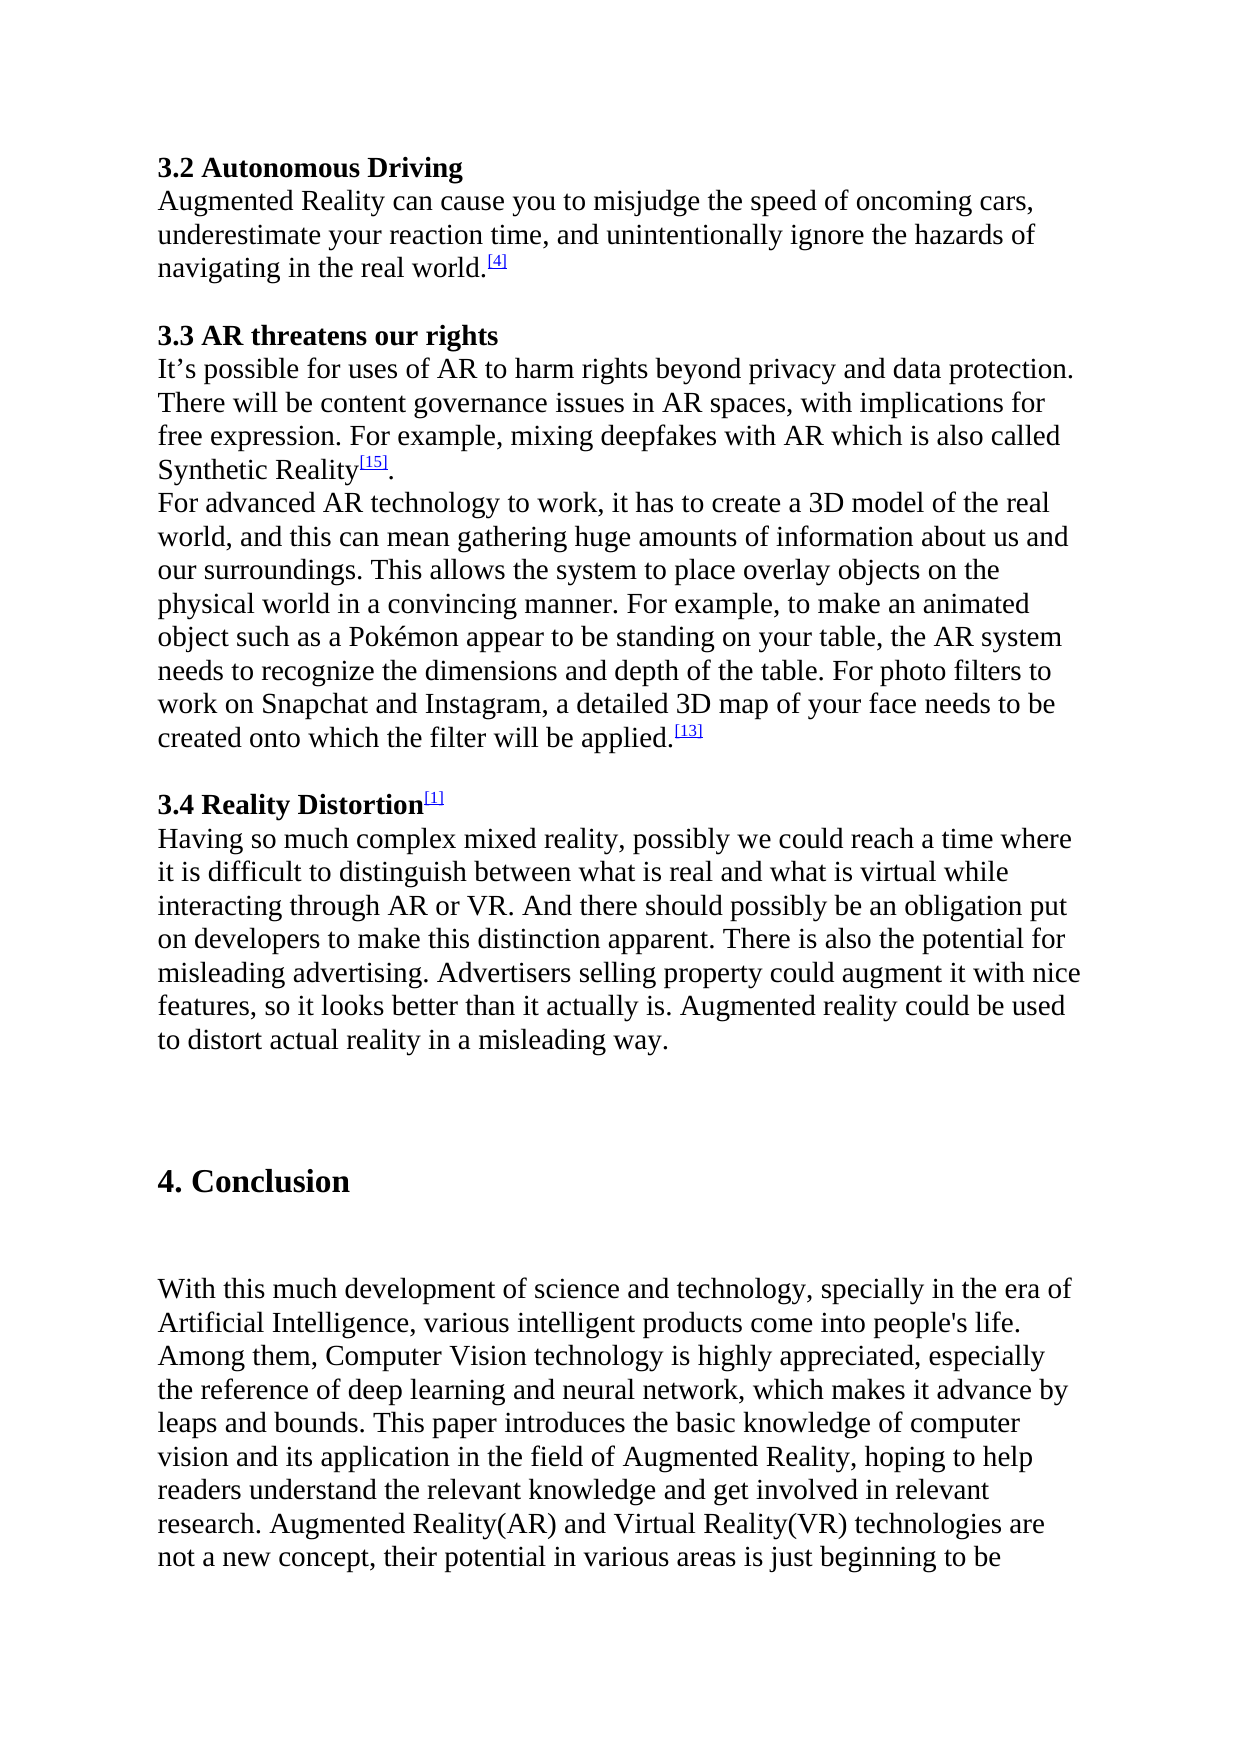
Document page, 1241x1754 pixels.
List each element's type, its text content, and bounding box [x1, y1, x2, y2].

list Reality Distortion[1] [157, 787, 1083, 821]
list It’s possible for uses of AR to harm rights beyond privacy and data protection. There will be content governance issues in AR spaces, with implications for free expression. For example, mixing deepfakes with AR which is also called Synthetic Reality[15]. [157, 351, 1083, 485]
list Augmented Reality can cause you to misjudge the speed of oncoming cars, underestimate your reaction time, and unintentionally ignore the hazards of navigating in the real world.[4] [157, 183, 1083, 284]
list Autonomous Driving [157, 150, 1083, 183]
list AR threatens our rights [157, 318, 1083, 351]
list Conclusion [157, 1161, 1083, 1199]
list For advanced AR technology to work, it has to create a 3D model of the real world, and this can mean gathering huge amounts of information about us and our surroundings. This allows the system to place overlay objects on the physical world in a convincing manner. For example, to make an animated object such as a Pokémon appear to be standing on your table, the AR system needs to recognize the dimensions and depth of the table. For photo filters to work on Snapchat and Instagram, a detailed 3D map of your face needs to be created onto which the filter will be applied.[13] [157, 485, 1083, 754]
list Having so much complex mixed reality, possibly we could reach a time where it is difficult to distinguish between what is real and what is virtual while interacting through AR or VR. And there should possibly be an obligation put on developers to make this distinction apparent. There is also the potential for misleading advertising. Advertisers selling property could augment it with nice features, so it looks better than it actually is. Augmented reality could be used to distort actual reality in a misleading way. [157, 821, 1083, 1056]
